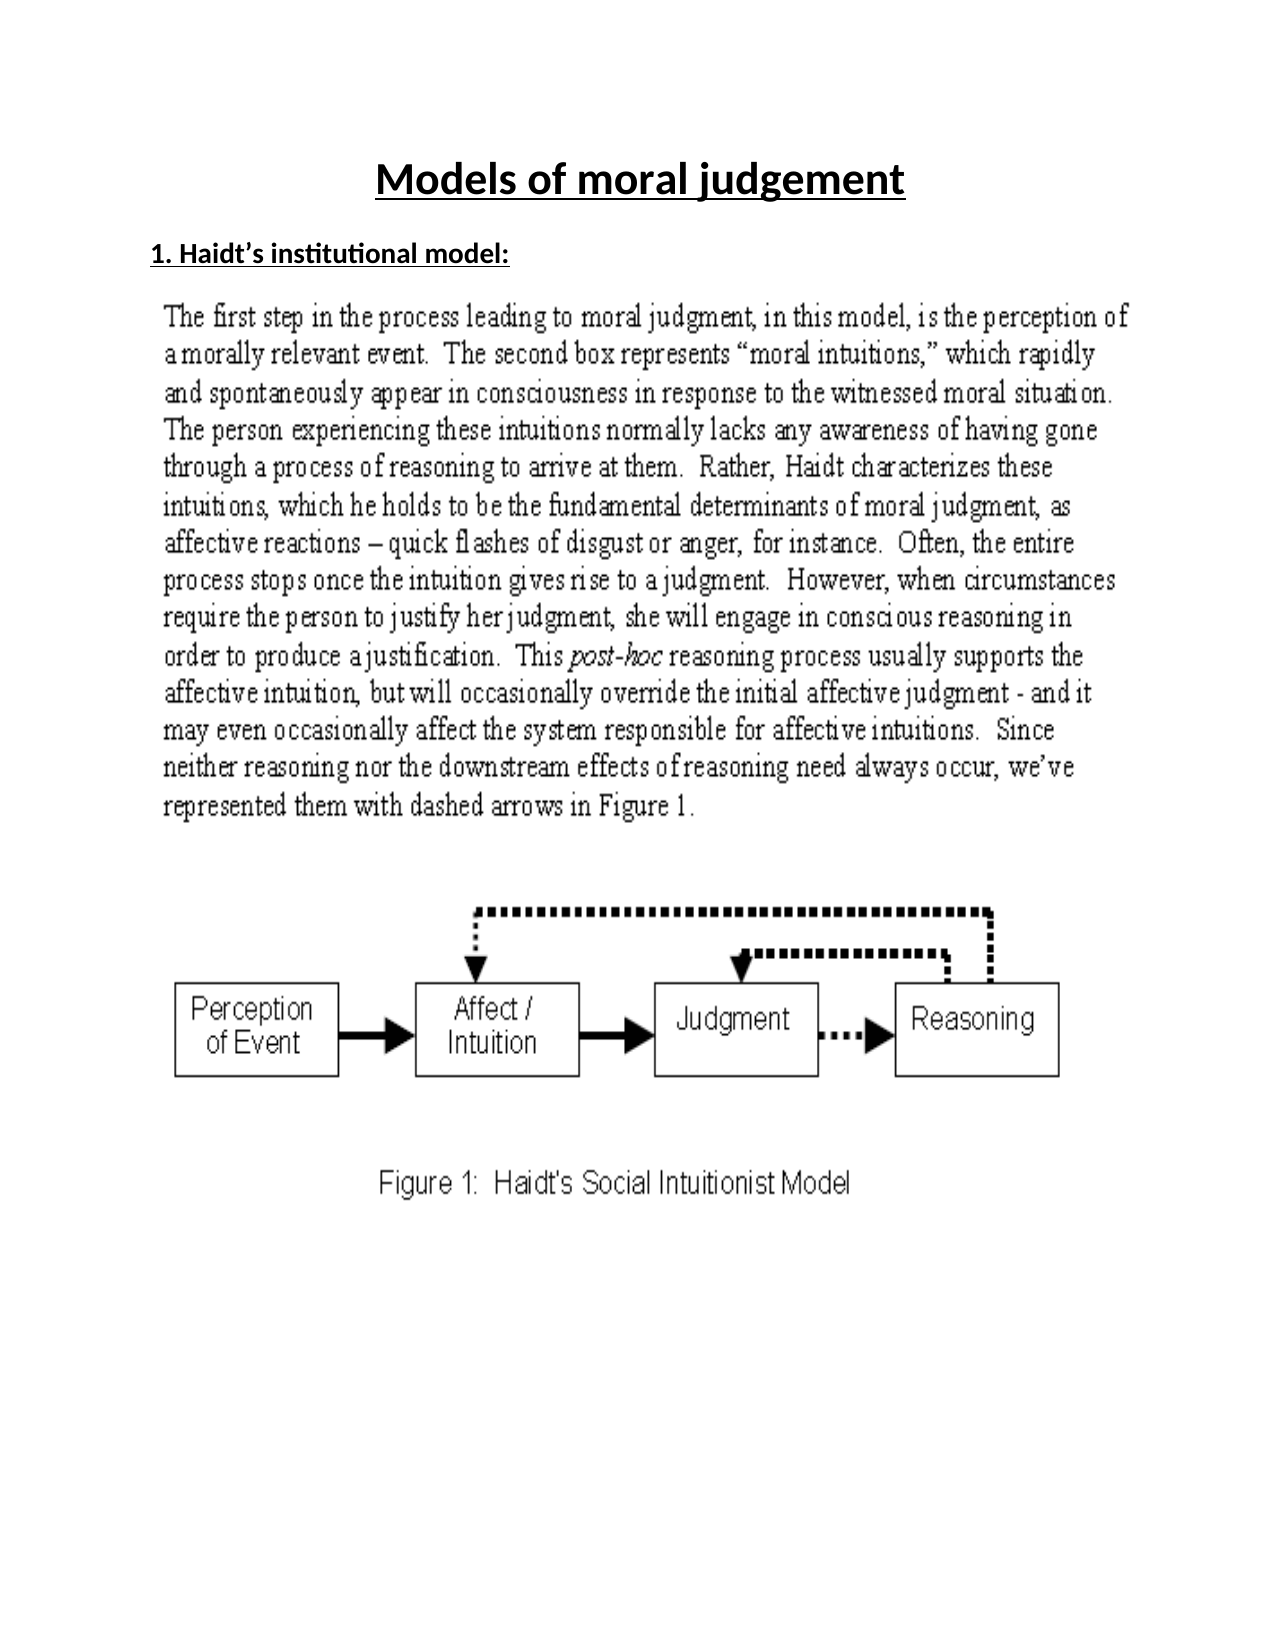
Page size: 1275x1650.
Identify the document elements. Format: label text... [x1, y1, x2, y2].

text Models of moral judgement [375, 150, 1125, 206]
text 1. Haidt’s institutional model: [150, 235, 1125, 271]
